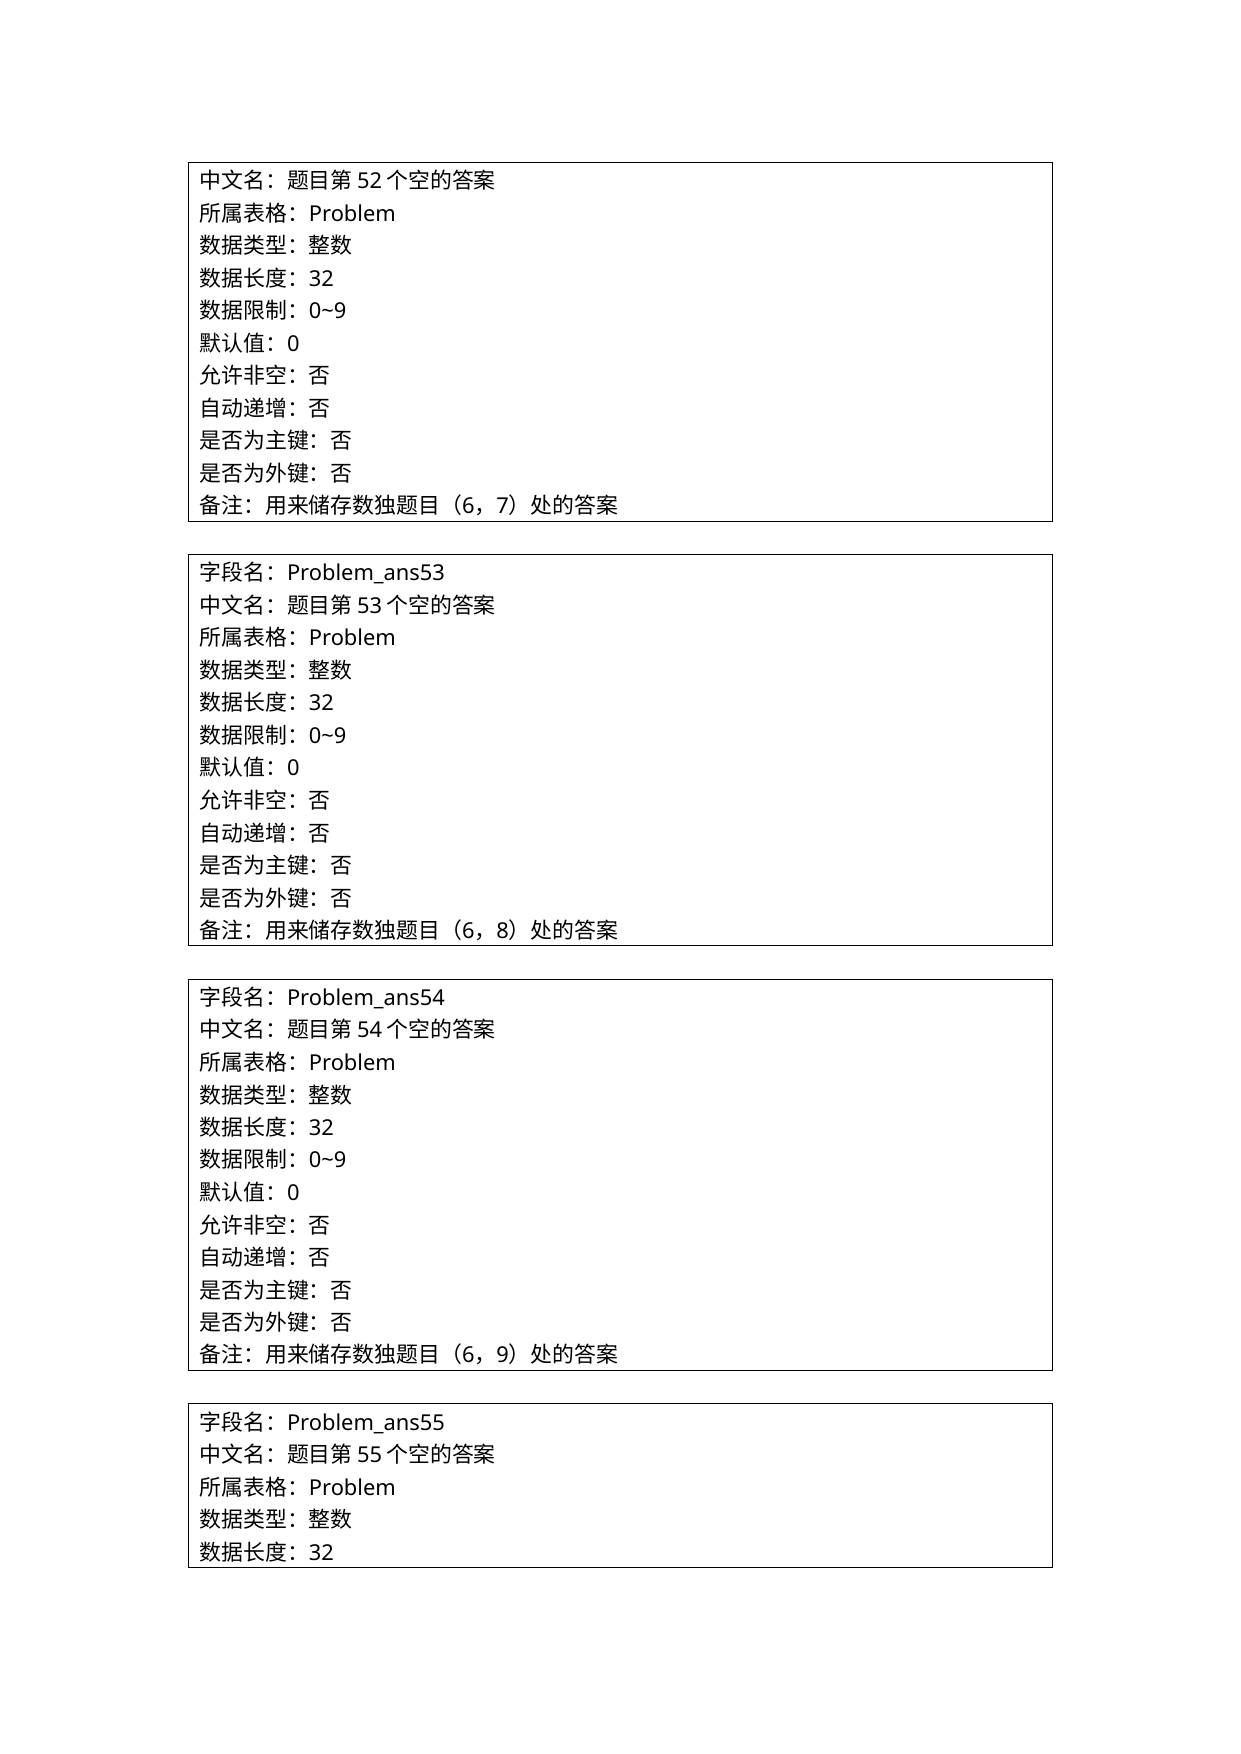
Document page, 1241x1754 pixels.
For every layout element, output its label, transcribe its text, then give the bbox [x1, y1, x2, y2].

table_header 字段名：Problem_ans53 中文名：题目第53个空的答案 所属表格：Problem 数据类型：整数 数据长度：32 数据限制：0~9 默认值：0 允许非空：否 自动递增：否 是否为主键：否 是否为外键：否 备注：用来储存数独题目（6，8）处的答案 [189, 555, 1052, 945]
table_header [189, 163, 1052, 521]
table_header 字段名：Problem_ans54 中文名：题目第54个空的答案 所属表格：Problem 数据类型：整数 数据长度：32 数据限制：0~9 默认值：0 允许非空：否 自动递增：否 是否为主键：否 是否为外键：否 备注：用来储存数独题目（6，9）处的答案 [189, 980, 1052, 1370]
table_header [189, 1404, 1052, 1567]
